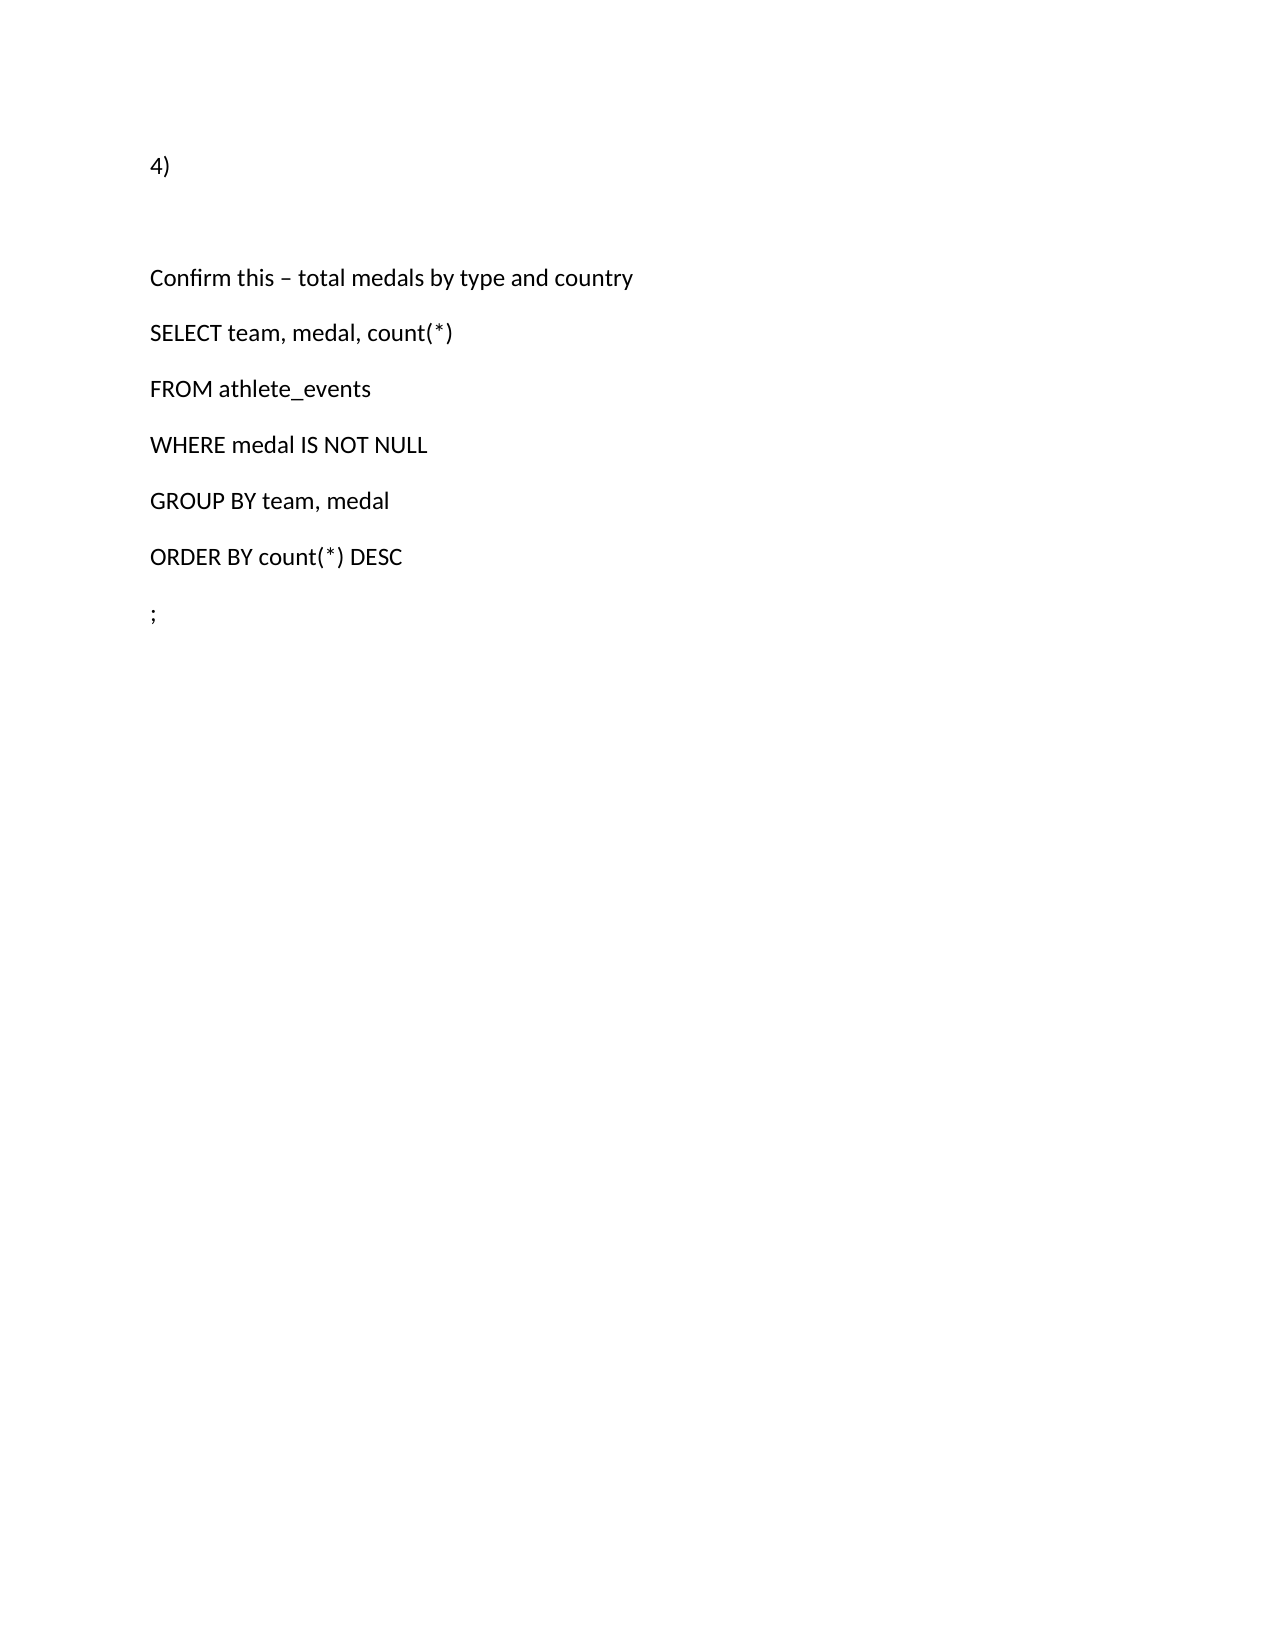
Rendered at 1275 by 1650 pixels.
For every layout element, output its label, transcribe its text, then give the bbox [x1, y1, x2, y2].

text ORDER BY count(*) DESC [150, 541, 1125, 571]
text WHERE medal IS NOT NULL [150, 429, 1125, 460]
text ; [150, 597, 1125, 627]
text 4) [150, 150, 1125, 181]
text Confirm this – total medals by type and country [150, 262, 1125, 292]
text SELECT team, medal, count(*) [150, 317, 1125, 348]
text FROM athlete_events [150, 373, 1125, 404]
text GROUP BY team, medal [150, 485, 1125, 516]
